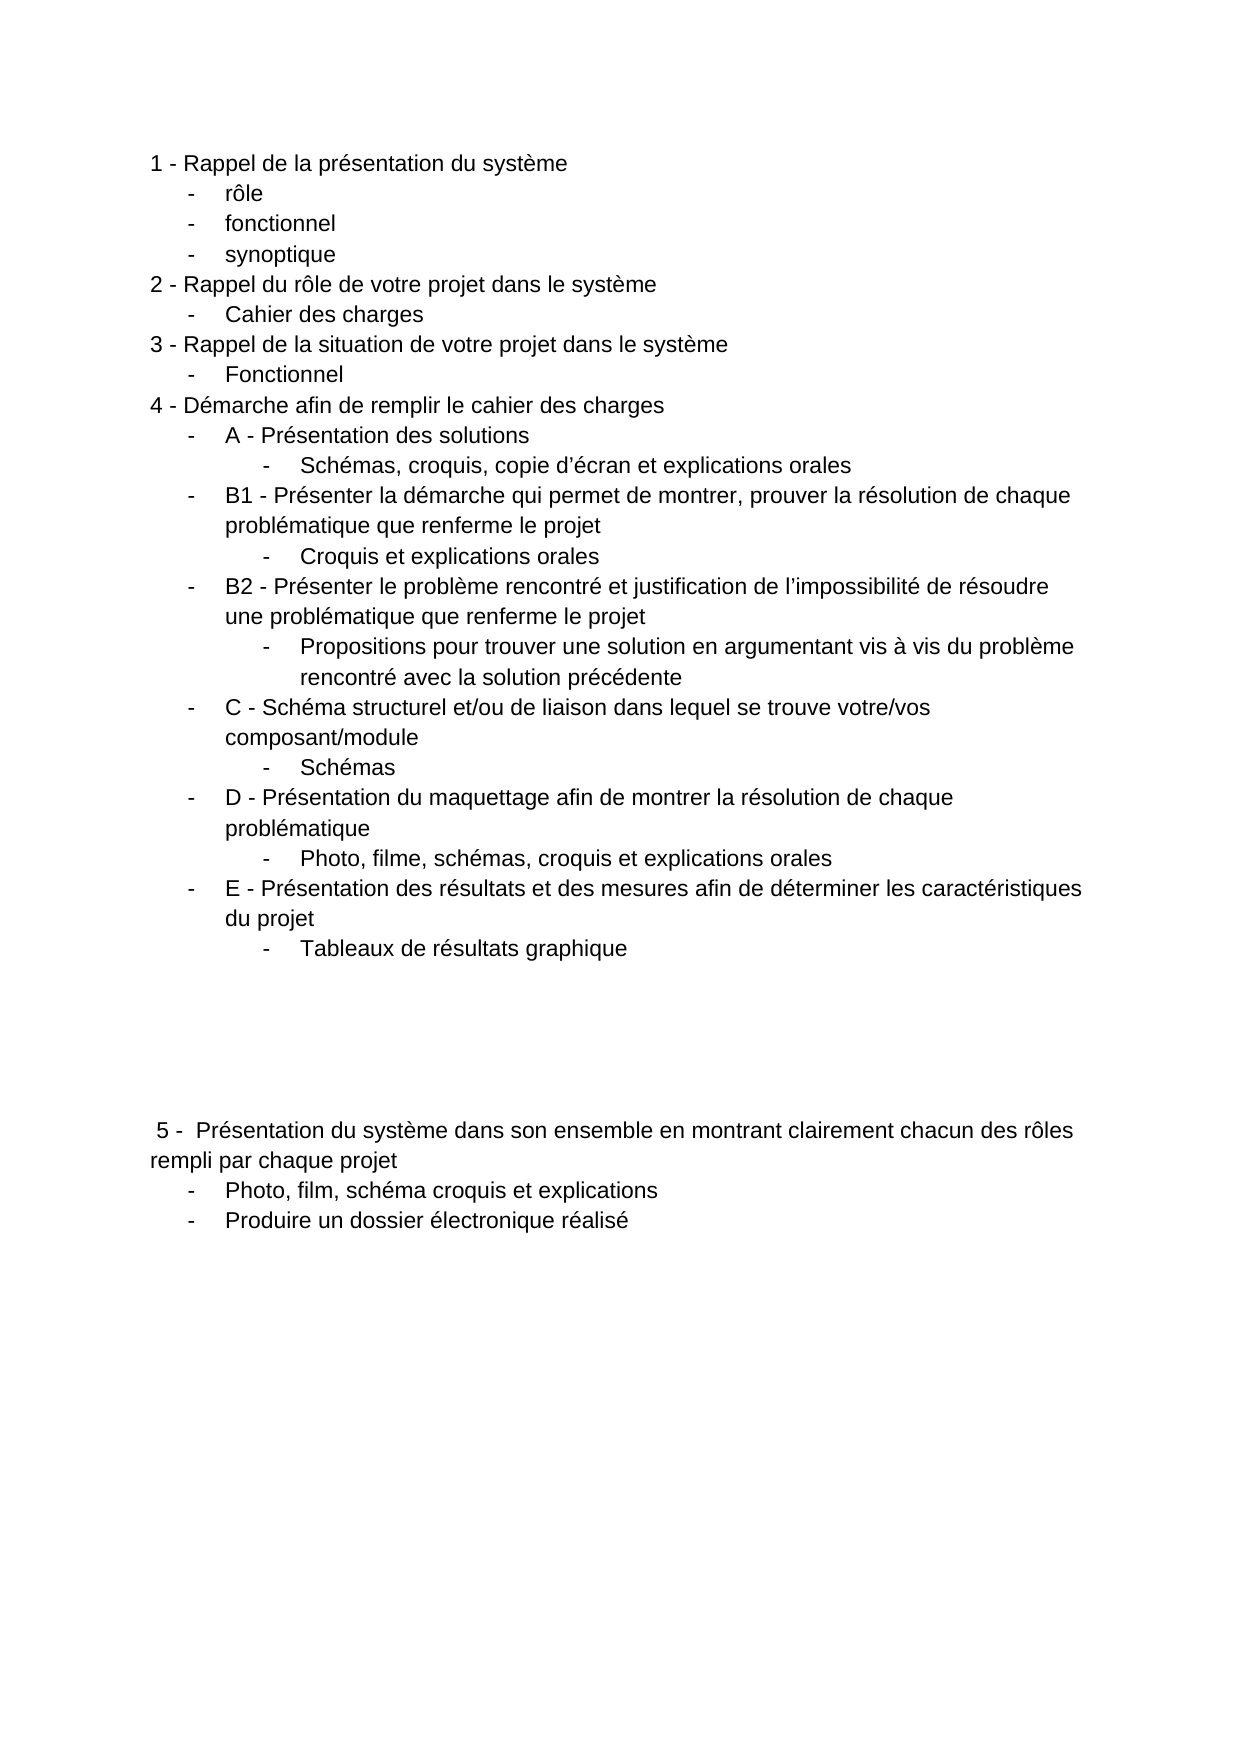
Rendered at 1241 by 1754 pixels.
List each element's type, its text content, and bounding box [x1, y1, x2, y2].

text 5 - Présentation du système dans son ensemble en montrant clairement chacun des rôles rempli par chaque projet [150, 1117, 1090, 1173]
list fonctionnel [187, 210, 1090, 237]
list B1 - Présenter la démarche qui permet de montrer, prouver la résolution de chaque problématique que renferme le projet [187, 482, 1090, 539]
text 3 - Rappel de la situation de votre projet dans le système [150, 331, 1090, 358]
list Schémas, croquis, copie d’écran et explications orales [262, 452, 1090, 478]
text 1 - Rappel de la présentation du système [150, 150, 1090, 176]
list A - Présentation des solutions [187, 422, 1090, 448]
list Cahier des charges [187, 301, 1090, 327]
list synoptique [187, 241, 1090, 267]
list D - Présentation du maquettage afin de montrer la résolution de chaque problématique [187, 784, 1090, 841]
list Fonctionnel [187, 361, 1090, 388]
list E - Présentation des résultats et des mesures afin de déterminer les caractéristiques du projet [187, 875, 1090, 932]
list Schémas [262, 754, 1090, 781]
list Photo, film, schéma croquis et explications [187, 1177, 1090, 1203]
text 4 - Démarche afin de remplir le cahier des charges [150, 392, 1090, 418]
text 2 - Rappel du rôle de votre projet dans le système [150, 271, 1090, 297]
list rôle [187, 180, 1090, 207]
list B2 - Présenter le problème rencontré et justification de l’impossibilité de résoudre une problématique que renferme le projet [187, 573, 1090, 629]
list Propositions pour trouver une solution en argumentant vis à vis du problème rencontré avec la solution précédente [262, 633, 1090, 690]
list Tableaux de résultats graphique [262, 935, 1090, 962]
list Produire un dossier électronique réalisé [187, 1207, 1090, 1234]
list C - Schéma structurel et/ou de liaison dans lequel se trouve votre/vos composant/module [187, 694, 1090, 750]
list Photo, filme, schémas, croquis et explications orales [262, 845, 1090, 871]
list Croquis et explications orales [262, 543, 1090, 569]
